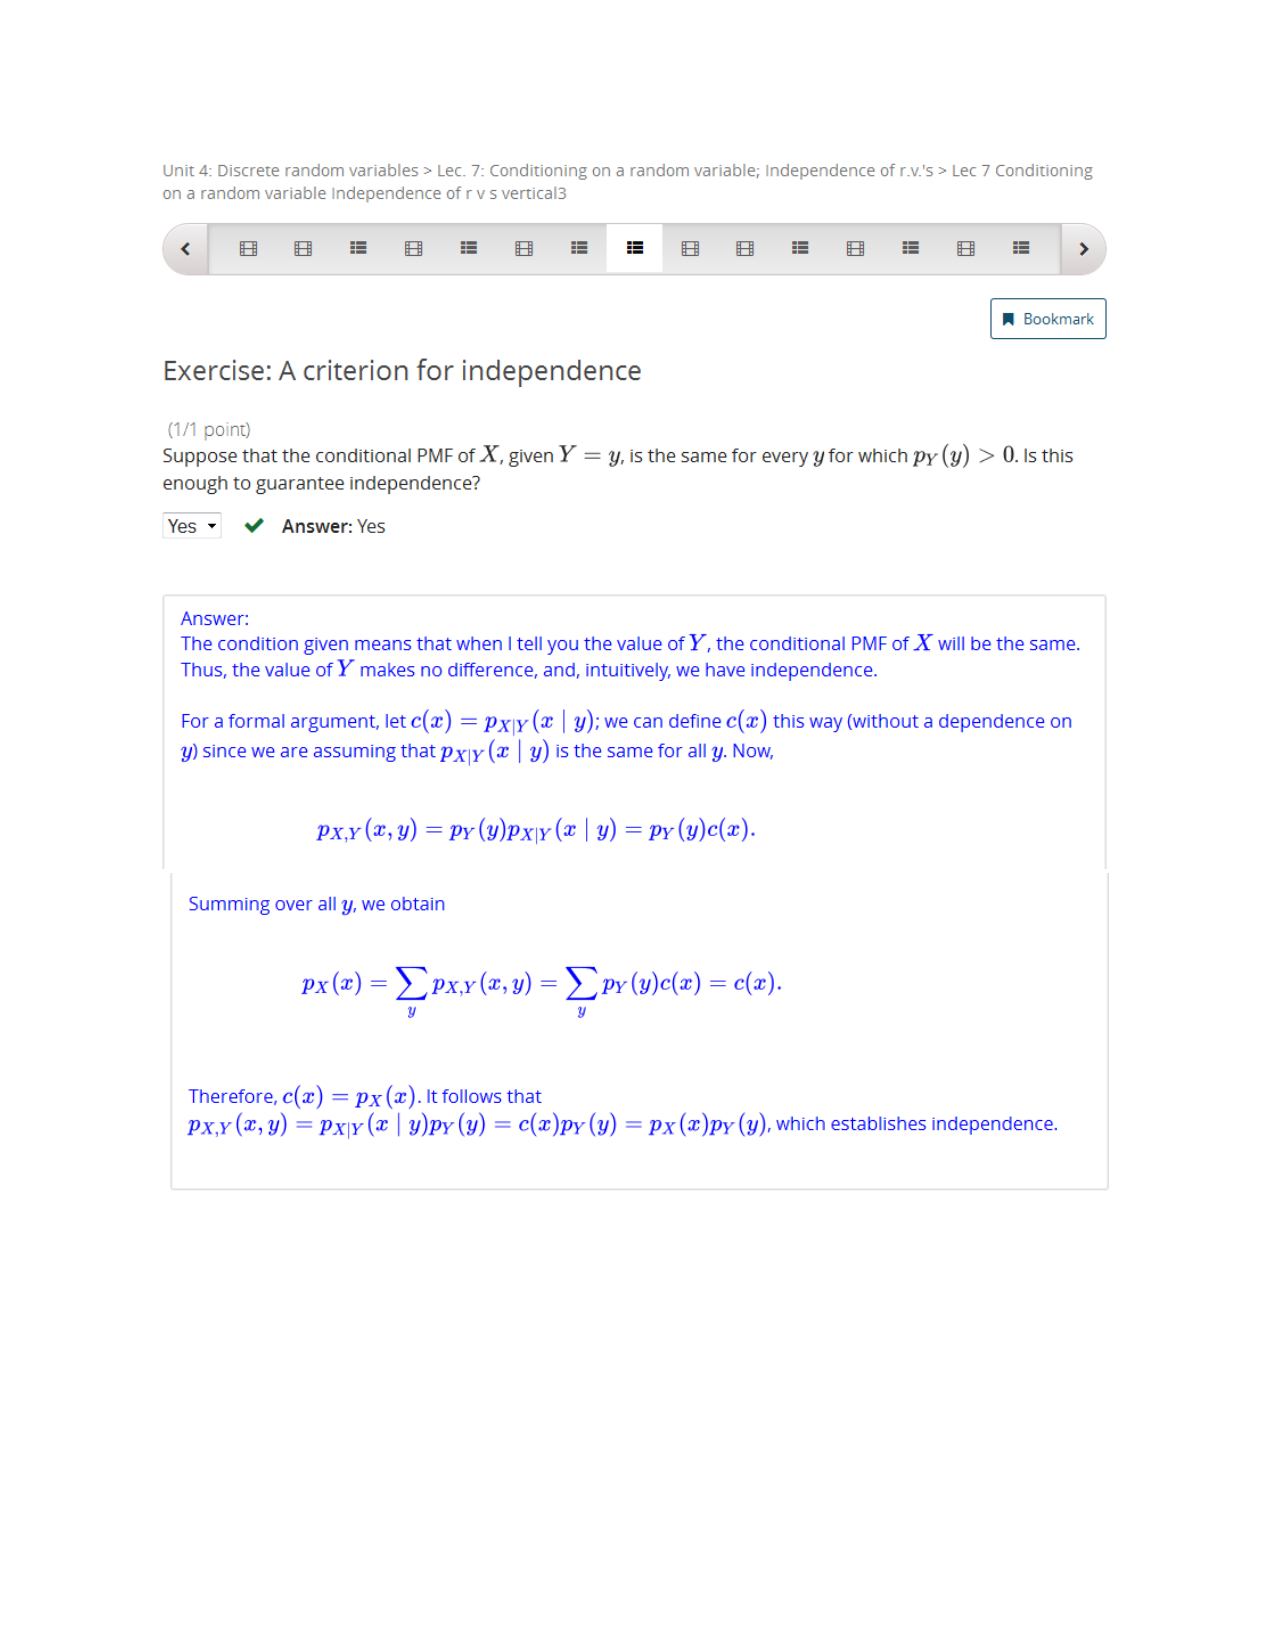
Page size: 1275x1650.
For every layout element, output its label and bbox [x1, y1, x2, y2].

picture [150, 150, 1125, 869]
picture [150, 873, 1125, 1205]
